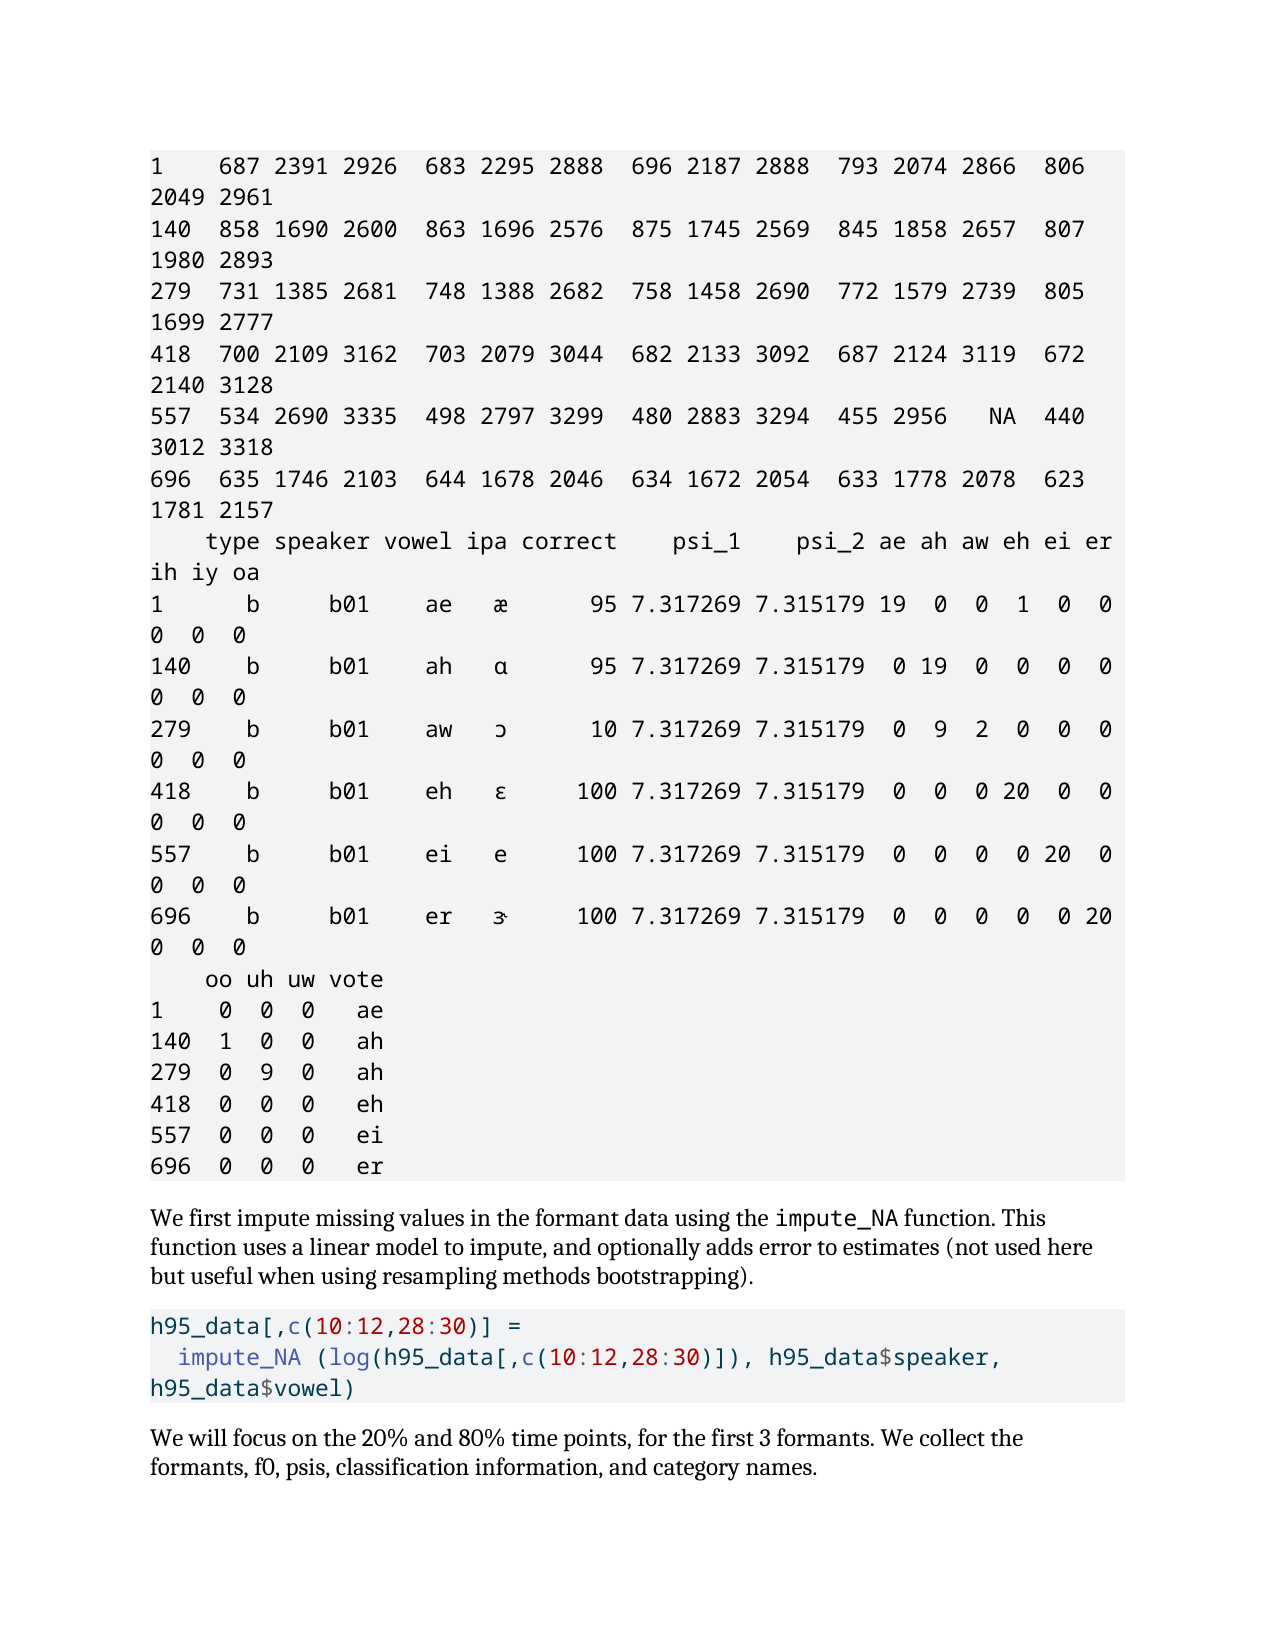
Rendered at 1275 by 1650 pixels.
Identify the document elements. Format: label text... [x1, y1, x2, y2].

text We first impute missing values in the formant data using the impute_NA function. This function uses a linear model to impute, and optionally adds error to estimates (not used here but useful when using resampling methods bootstrapping). [150, 1202, 1125, 1291]
text We will focus on the 20% and 80% time points, for the first 3 formants. We collect the formants, f0, psis, classification information, and category names. [150, 1424, 1125, 1482]
text h95_data[,c(10:12,28:30)] = impute_NA (log(h95_data[,c(10:12,28:30)]), h95_data$speaker, h95_data$vowel) [150, 1309, 1125, 1403]
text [150, 150, 1125, 1181]
